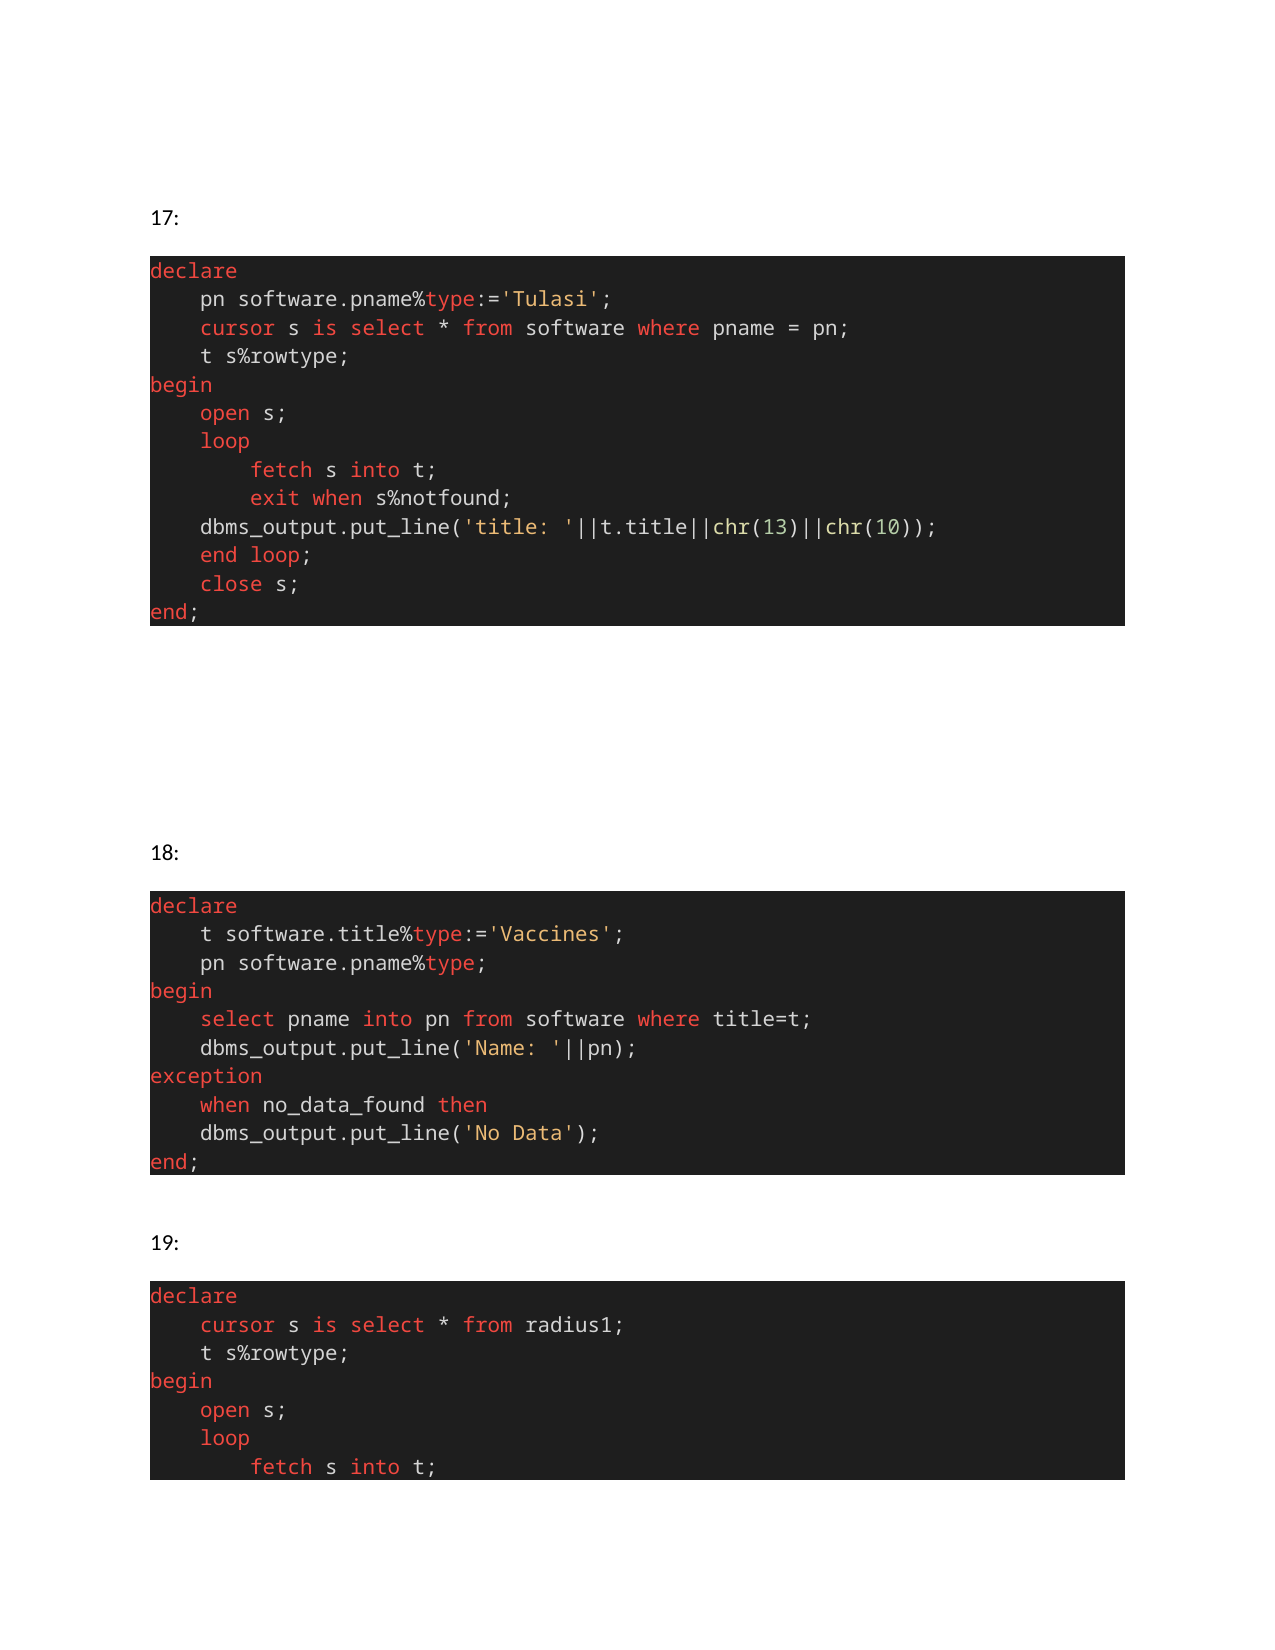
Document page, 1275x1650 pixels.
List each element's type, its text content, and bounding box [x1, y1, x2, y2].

text t s%rowtype; [150, 341, 1125, 370]
text exception [150, 1061, 1125, 1090]
text cursor s is select * from radius1; [150, 1310, 1125, 1338]
text 19: [150, 1228, 1125, 1256]
text pn software.pname%type; [150, 948, 1125, 976]
text end; [150, 597, 1125, 626]
text dbms_output.put_line('No Data'); [150, 1118, 1125, 1147]
text loop [150, 427, 1125, 455]
text begin [150, 1367, 1125, 1395]
text open s; [150, 398, 1125, 427]
text when no_data_found then [150, 1090, 1125, 1118]
text t s%rowtype; [150, 1338, 1125, 1367]
text t software.title%type:='Vaccines'; [150, 919, 1125, 948]
text begin [150, 370, 1125, 398]
text close s; [150, 569, 1125, 597]
text exit when s%notfound; [150, 483, 1125, 512]
text pn software.pname%type:='Tulasi'; [150, 284, 1125, 313]
text dbms_output.put_line('Name: '||pn); [150, 1033, 1125, 1061]
text fetch s into t; [150, 455, 1125, 483]
text select pname into pn from software where title=t; [150, 1004, 1125, 1033]
text declare [150, 1281, 1125, 1310]
text 18: [150, 838, 1125, 866]
text fetch s into t; [150, 1452, 1125, 1480]
text dbms_output.put_line('title: '||t.title||chr(13)||chr(10)); [150, 512, 1125, 540]
text cursor s is select * from software where pname = pn; [150, 313, 1125, 341]
text loop [150, 1423, 1125, 1452]
text declare [150, 256, 1125, 284]
text begin [150, 976, 1125, 1004]
text end loop; [150, 540, 1125, 569]
text open s; [150, 1395, 1125, 1423]
text declare [150, 891, 1125, 919]
text 17: [150, 203, 1125, 231]
text end; [150, 1147, 1125, 1175]
